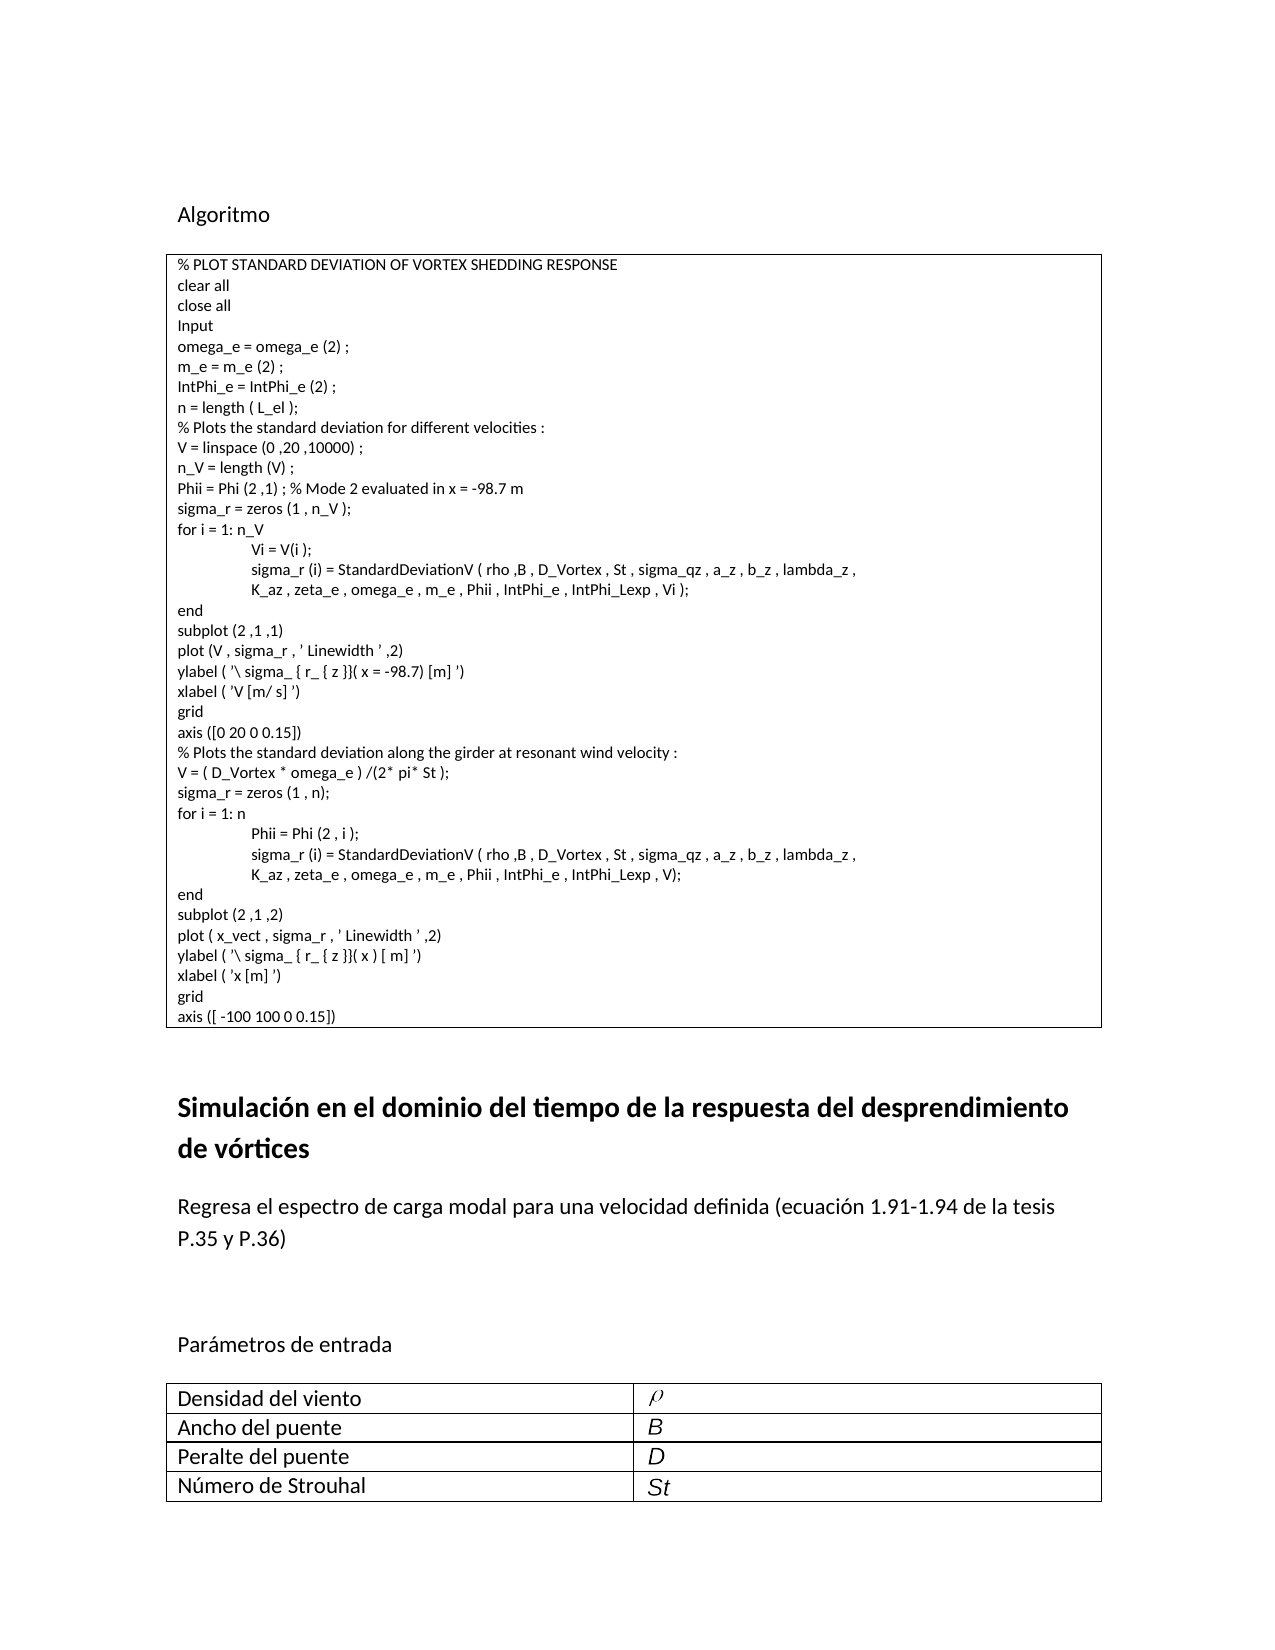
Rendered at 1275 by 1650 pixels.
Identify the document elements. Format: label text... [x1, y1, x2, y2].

table_cell Ancho del puente [167, 1414, 633, 1441]
text Regresa el espectro de carga modal para una velocidad definida (ecuación 1.91-1.94 de la tesis P.35 y P.36) [177, 1192, 1098, 1252]
table_cell [634, 1414, 1101, 1441]
table_cell [634, 1472, 1101, 1501]
text Parámetros de entrada [177, 1330, 1098, 1358]
table_cell [634, 1443, 1101, 1471]
table_header [634, 1384, 1101, 1412]
text Simulación en el dominio del tiempo de la respuesta del desprendimiento de vórtices [177, 1089, 1098, 1166]
table_header Densidad del viento [167, 1384, 633, 1412]
table_cell Número de Strouhal [167, 1472, 633, 1501]
text Algoritmo [177, 201, 1098, 229]
table_cell Peralte del puente [167, 1443, 633, 1471]
table_header % PLOT STANDARD DEVIATION OF VORTEX SHEDDING RESPONSE clear all close all Input omega_e = omega_e (2) ; m_e = m_e (2) ; IntPhi_e = IntPhi_e (2) ; n = length ( L_el ); % Plots the standard deviation for different velocities : V = linspace (0 ,20 ,10000) ; n_V = length (V) ; Phii = Phi (2 ,1) ; % Mode 2 evaluated in x = -98.7 m sigma_r = zeros (1 , n_V ); for i = 1: n_V Vi = V(i ); sigma_r (i) = StandardDeviationV ( rho ,B , D_Vortex , St , sigma_qz , a_z , b_z , lambda_z , K_az , zeta_e , omega_e , m_e , Phii , IntPhi_e , IntPhi_Lexp , Vi ); end subplot (2 ,1 ,1) plot (V , sigma_r , ’ Linewidth ’ ,2) ylabel ( ’\ sigma_ { r_ { z }}( x = -98.7) [m] ’) xlabel ( ’V [m/ s] ’) grid axis ([0 20 0 0.15]) % Plots the standard deviation along the girder at resonant wind velocity : V = ( D_Vortex * omega_e ) /(2* pi* St ); sigma_r = zeros (1 , n); for i = 1: n Phii = Phi (2 , i ); sigma_r (i) = StandardDeviationV ( rho ,B , D_Vortex , St , sigma_qz , a_z , b_z , lambda_z , K_az , zeta_e , omega_e , m_e , Phii , IntPhi_e , IntPhi_Lexp , V); end subplot (2 ,1 ,2) plot ( x_vect , sigma_r , ’ Linewidth ’ ,2) ylabel ( ’\ sigma_ { r_ { z }}( x ) [ m] ’) xlabel ( ’x [m] ’) grid axis ([ -100 100 0 0.15]) [167, 255, 1101, 1027]
